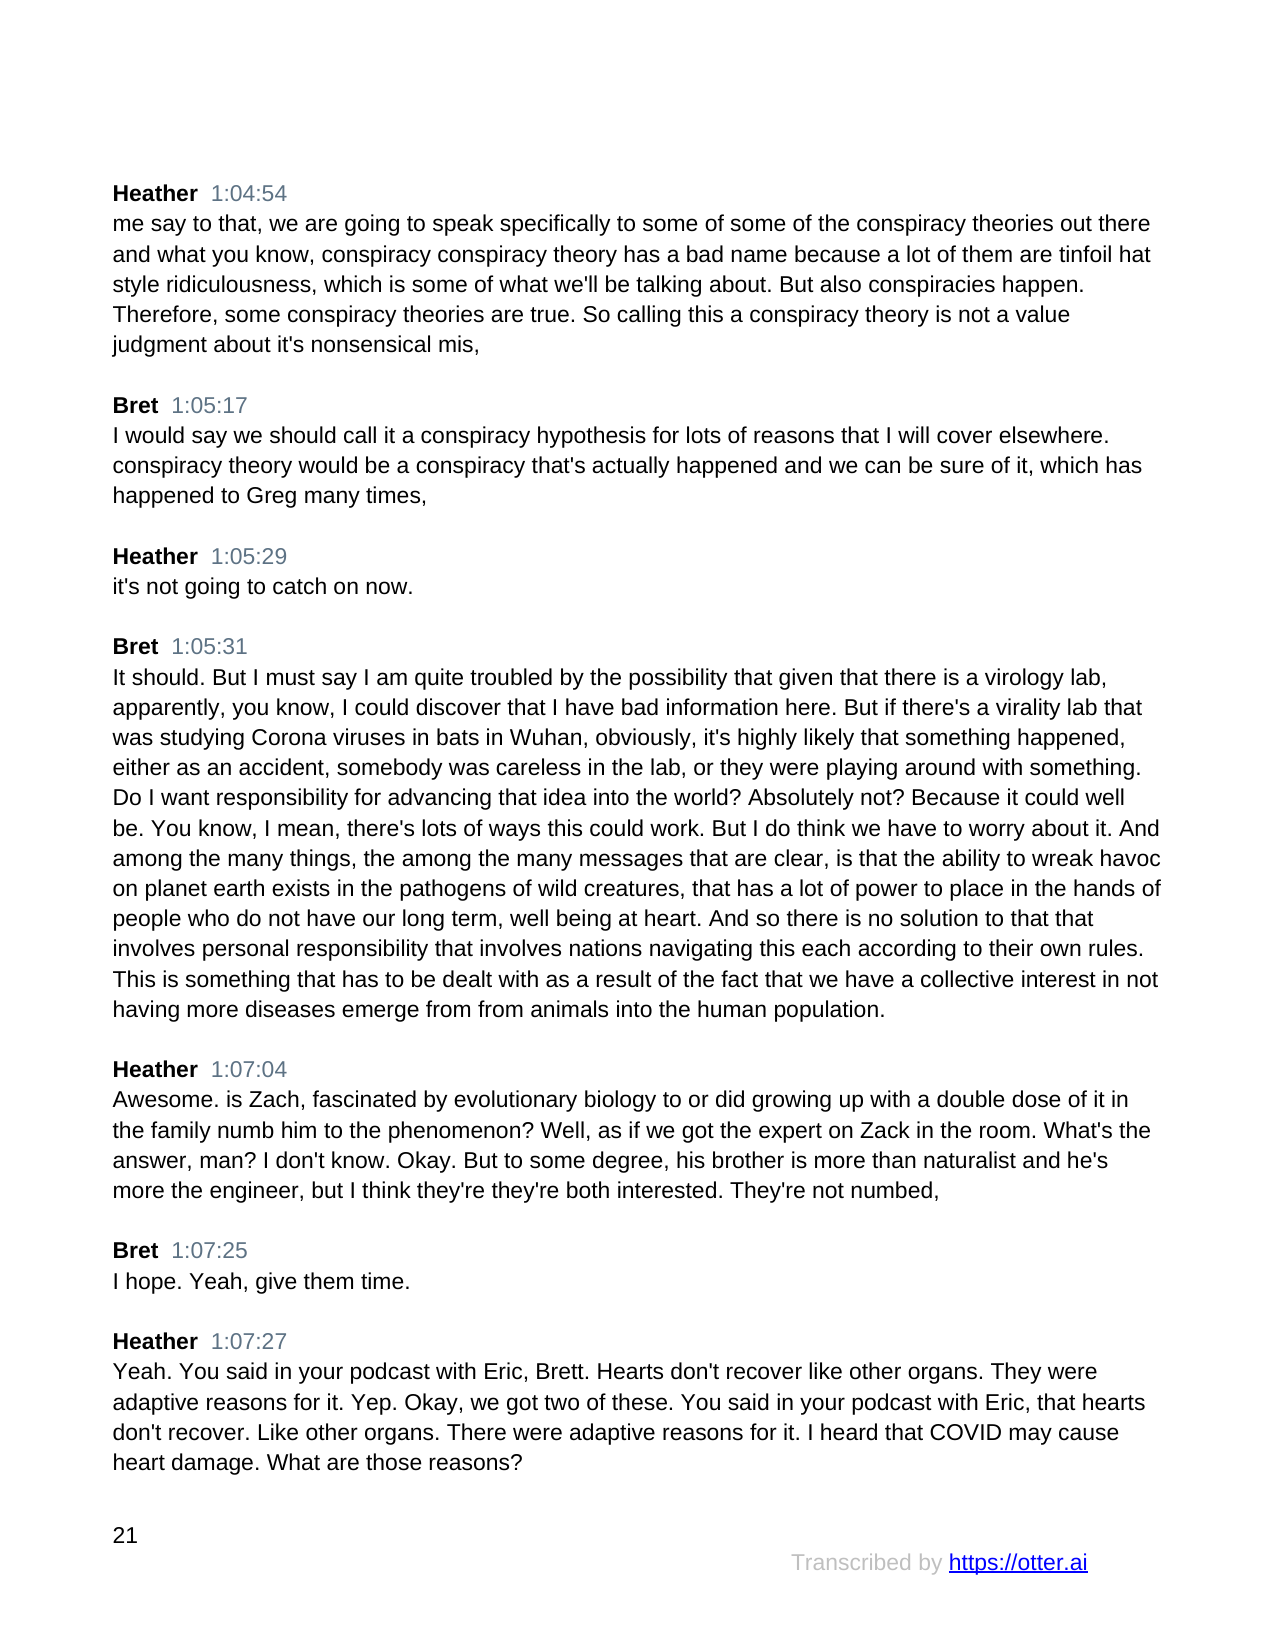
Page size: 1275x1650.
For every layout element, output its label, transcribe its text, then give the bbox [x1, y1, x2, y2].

text me say to that, we are going to speak specifically to some of some of the conspiracy theories out there and what you know, conspiracy conspiracy theory has a bad name because a lot of them are tinfoil hat style ridiculousness, which is some of what we'll be talking about. But also conspiracies happen. Therefore, some conspiracy theories are true. So calling this a conspiracy theory is not a value judgment about it's nonsensical mis, [112, 210, 1162, 358]
text Heather 1:05:29 [112, 543, 1162, 569]
text Bret 1:05:17 [112, 392, 1162, 418]
text Awesome. is Zach, fascinated by evolutionary biology to or did growing up with a double dose of it in the family numb him to the phenomenon? Well, as if we got the expert on Zack in the room. What's the answer, man? I don't know. Okay. But to some degree, his brother is more than naturalist and he's more the engineer, but I think they're they're both interested. They're not numbed, [112, 1086, 1162, 1203]
text Yeah. You said in your podcast with Eric, Brett. Hearts don't recover like other organs. They were adaptive reasons for it. Yep. Okay, we got two of these. You said in your podcast with Eric, that hearts don't recover. Like other organs. There were adaptive reasons for it. I heard that COVID may cause heart damage. What are those reasons? [112, 1358, 1162, 1475]
text Heather 1:07:04 [112, 1056, 1162, 1083]
text Heather 1:04:54 [112, 180, 1162, 207]
text Bret 1:07:25 [112, 1237, 1162, 1264]
text Heather 1:07:27 [112, 1328, 1162, 1354]
text I would say we should call it a conspiracy hypothesis for lots of reasons that I will cover elsewhere. conspiracy theory would be a conspiracy that's actually happened and we can be sure of it, which has happened to Greg many times, [112, 422, 1162, 509]
text I hope. Yeah, give them time. [112, 1268, 1162, 1294]
text It should. But I must say I am quite troubled by the possibility that given that there is a virology lab, apparently, you know, I could discover that I have bad information here. But if there's a virality lab that was studying Corona viruses in bats in Wuhan, obviously, it's highly likely that something happened, either as an accident, somebody was careless in the lab, or they were playing around with something. Do I want responsibility for advancing that idea into the world? Absolutely not? Because it could well be. You know, I mean, there's lots of ways this could work. But I do think we have to worry about it. And among the many things, the among the many messages that are clear, is that the ability to wreak havoc on planet earth exists in the pathogens of wild creatures, that has a lot of power to place in the hands of people who do not have our long term, well being at heart. And so there is no solution to that that involves personal responsibility that involves nations navigating this each according to their own rules. This is something that has to be dealt with as a result of the fact that we have a collective interest in not having more diseases emerge from from animals into the human population. [112, 663, 1162, 1022]
text it's not going to catch on now. [112, 573, 1162, 599]
text Bret 1:05:31 [112, 633, 1162, 660]
